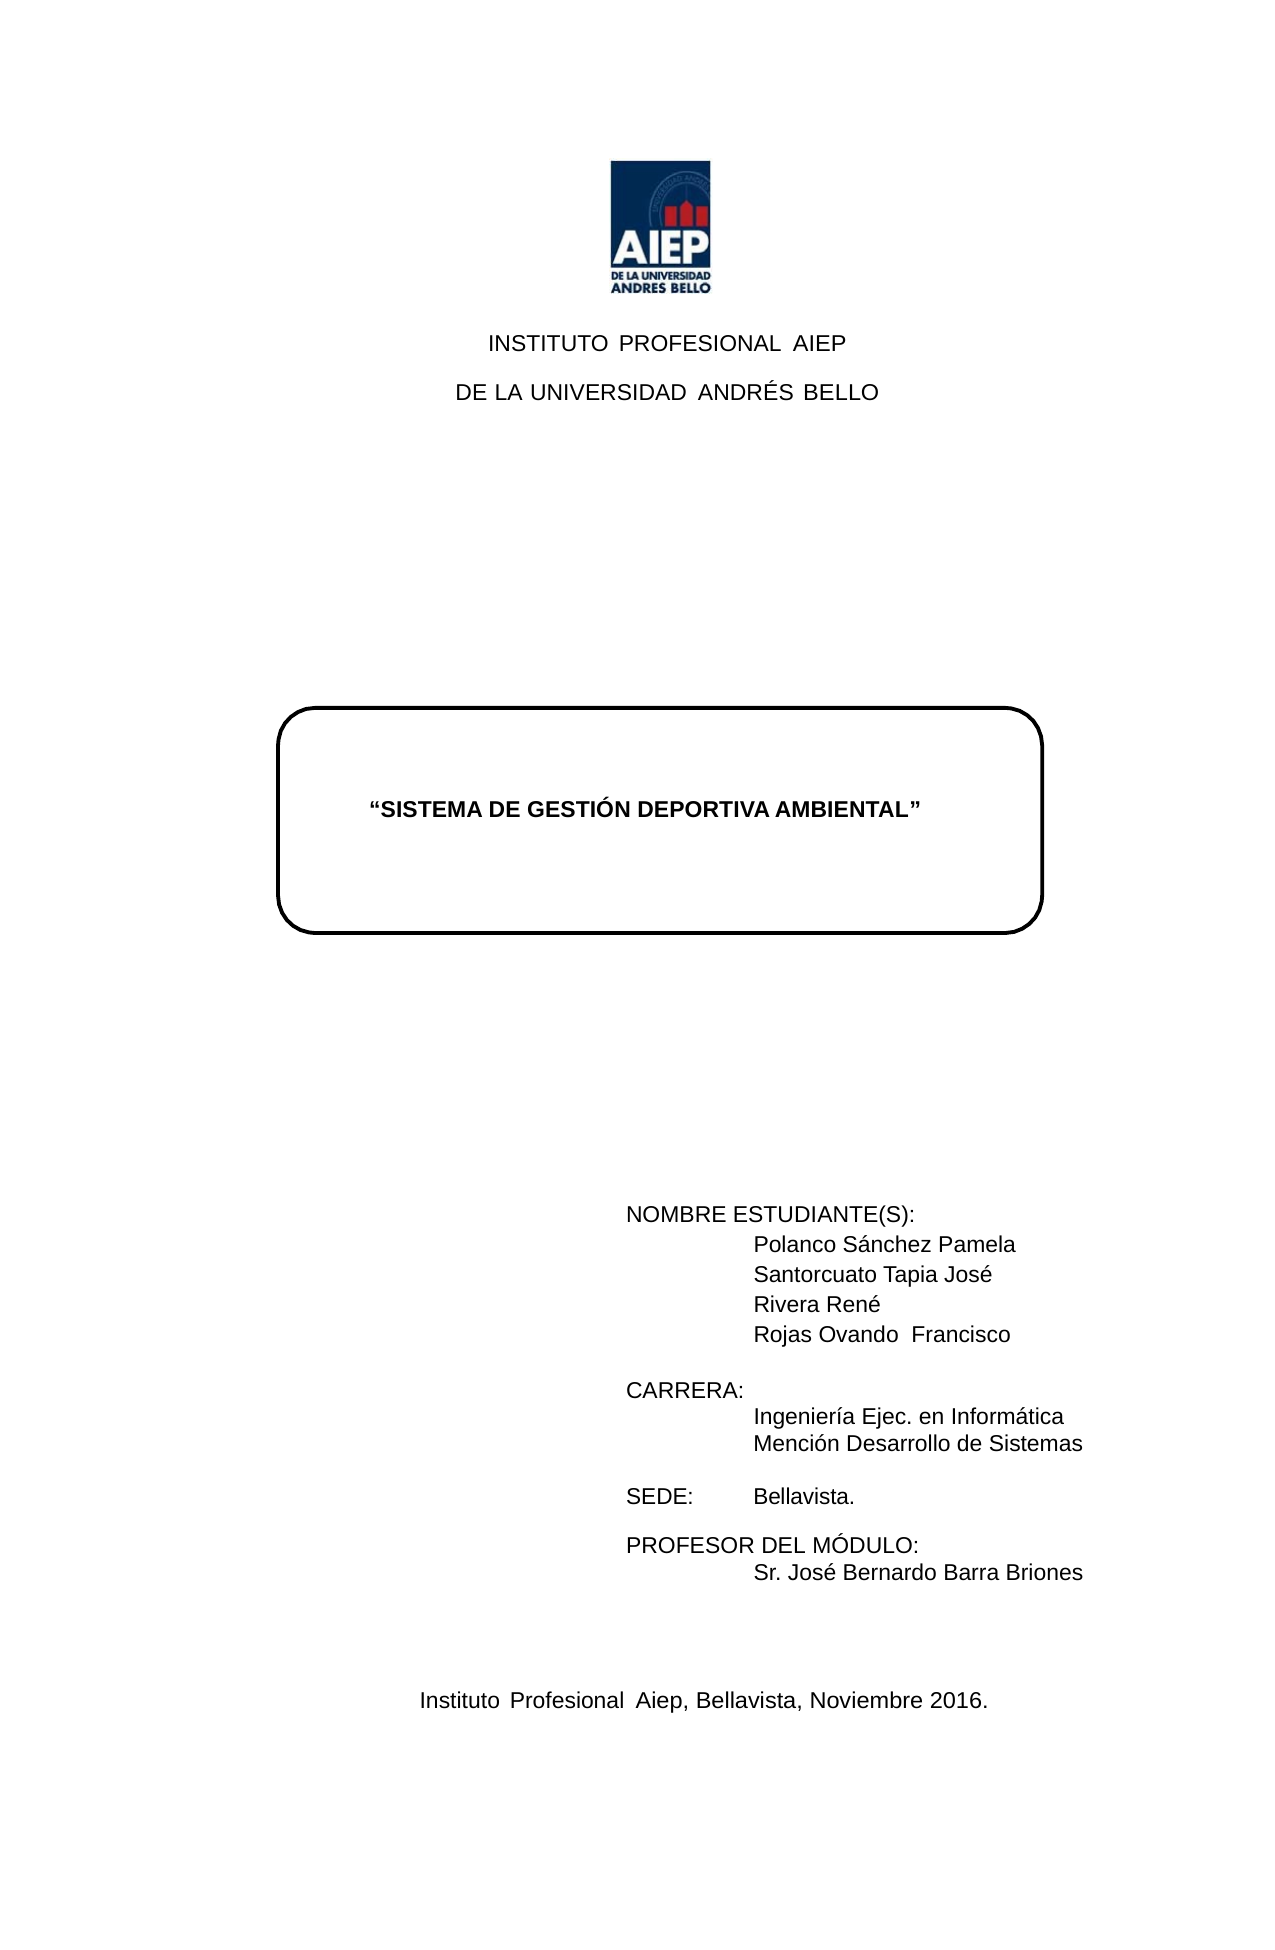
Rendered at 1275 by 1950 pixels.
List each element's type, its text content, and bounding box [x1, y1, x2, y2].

text Rivera René [753, 1291, 1098, 1317]
text “SISTEMA DE GESTIÓN DEPORTIVA AMBIENTAL” [354, 797, 935, 821]
text CARRERA: [626, 1377, 1098, 1403]
text INSTITUTO PROFESIONAL AIEP [236, 330, 1098, 356]
text Instituto Profesional Aiep, Bellavista, Noviembre 2016. [310, 1687, 1098, 1714]
text Polanco Sánchez Pamela [753, 1231, 1098, 1257]
text SEDE: Bellavista. [626, 1483, 1098, 1509]
text Ingeniería Ejec. en Informática Mención Desarrollo de Sistemas [753, 1403, 1098, 1456]
text PROFESOR DEL MÓDULO: [626, 1532, 1100, 1558]
text Rojas Ovando Francisco [753, 1321, 1098, 1347]
picture [609, 158, 713, 294]
text Santorcuato Tapia José [753, 1261, 1098, 1287]
text NOMBRE ESTUDIANTE(S): [626, 1201, 1098, 1227]
text DE LA UNIVERSIDAD ANDRÉS BELLO [236, 381, 1098, 404]
text Sr. José Bernardo Barra Briones [753, 1558, 1100, 1585]
